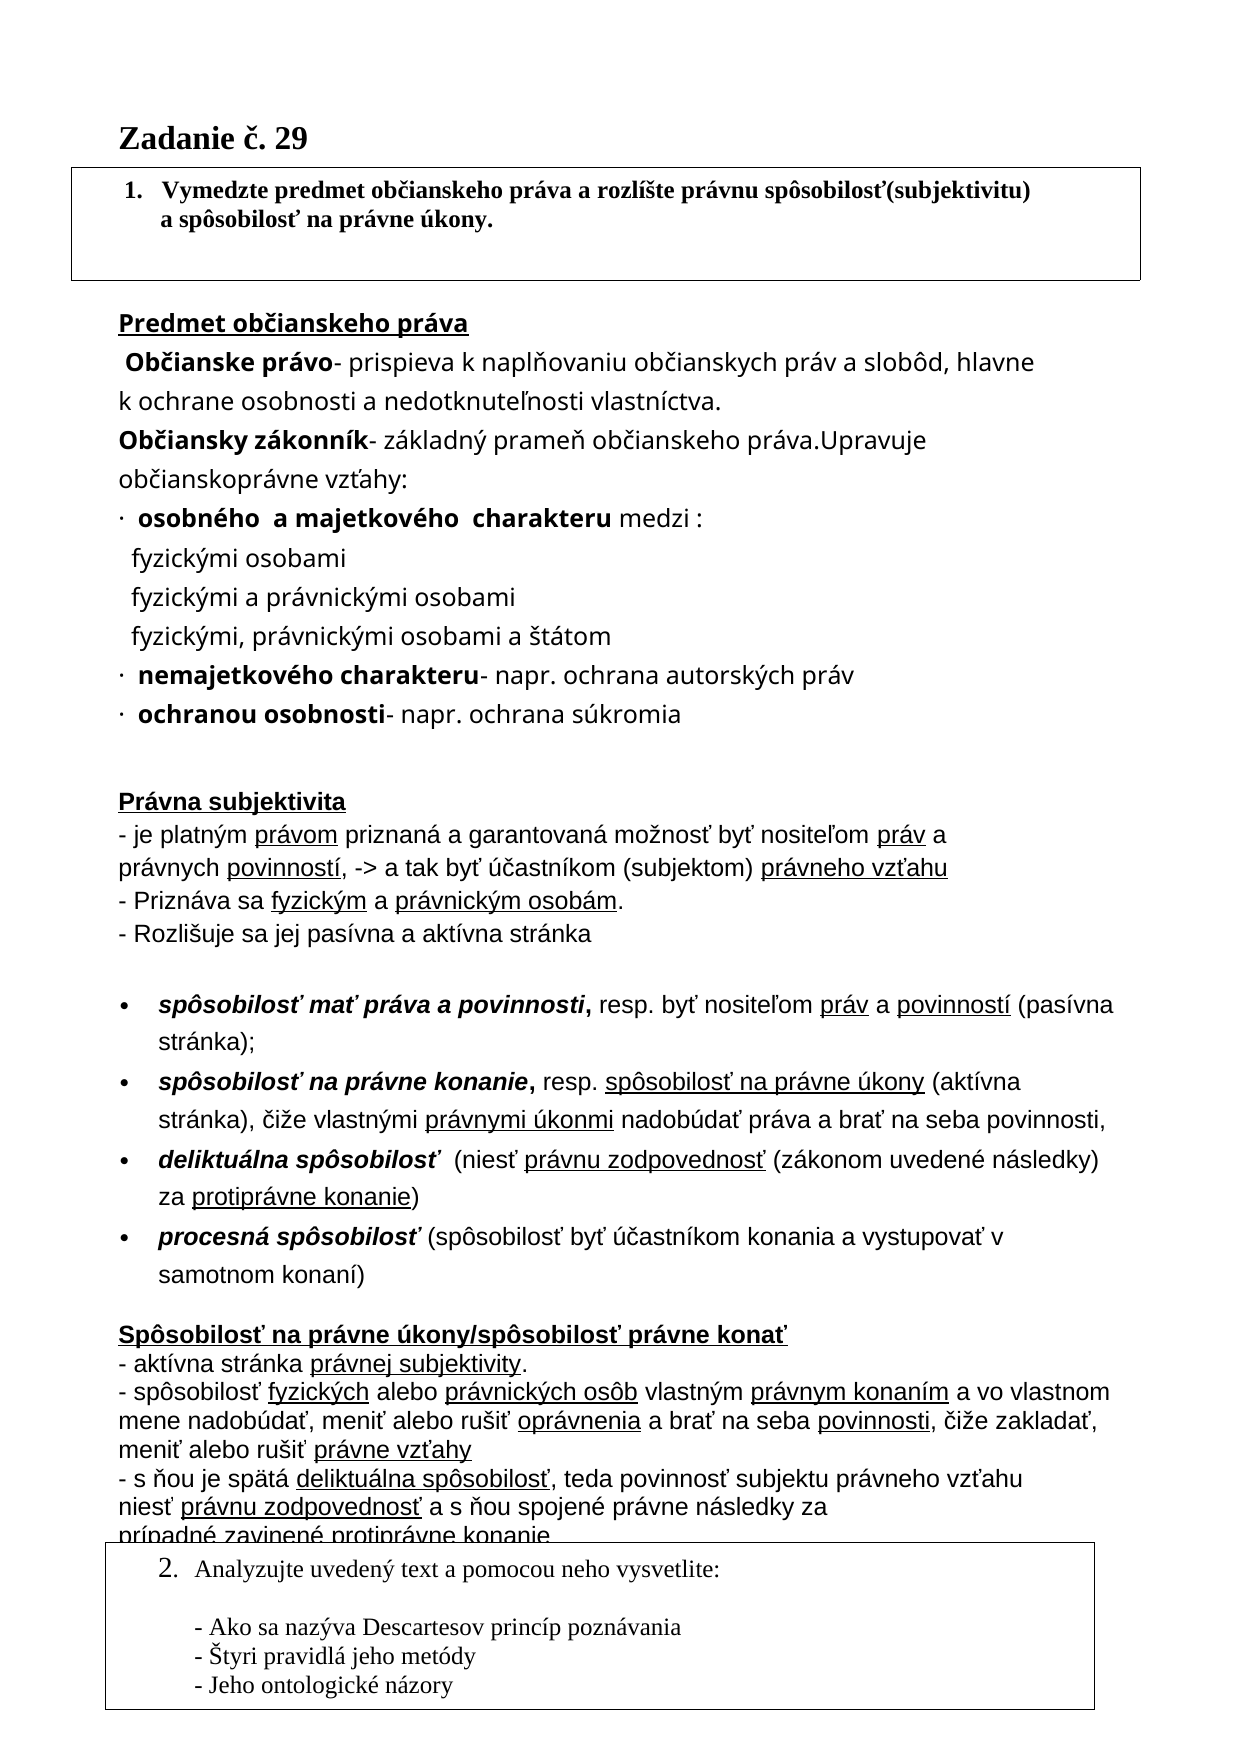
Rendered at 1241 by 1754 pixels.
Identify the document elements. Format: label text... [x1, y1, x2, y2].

text - s ňou je spätá deliktuálna spôsobilosť, teda povinnosť subjektu právneho vzťahu niesť právnu zodpovednosť a s ňou spojené právne následky za prípadné zavinené protiprávne konanie [118, 1464, 1122, 1579]
text Právna subjektivita - je platným právom priznaná a garantovaná možnosť byť nositeľom práv a právnych povinností, -> a tak byť účastníkom (subjektom) právneho vzťahu - Priznáva sa fyzickým a právnickým osobám. - Rozlišuje sa jej pasívna a aktívna stránka [118, 748, 1122, 948]
list spôsobilosť mať práva a povinnosti, resp. byť nositeľom práv a povinností (pasívna stránka); [121, 981, 1122, 1056]
text Spôsobilosť na právne úkony/spôsobilosť právne konať - aktívna stránka právnej subjektivity. - spôsobilosť fyzických alebo právnických osôb vlastným právnym konaním a vo vlastnom mene nadobúdať, meniť alebo rušiť oprávnenia a brať na seba povinnosti, čiže zakladať, meniť alebo rušiť právne vzťahy [118, 1320, 1122, 1464]
list deliktuálna spôsobilosť (niesť právnu zodpovednosť (zákonom uvedené následky) za protiprávne konanie) [121, 1136, 1122, 1211]
list procesná spôsobilosť (spôsobilosť byť účastníkom konania a vystupovať v samotnom konaní) [121, 1214, 1122, 1289]
text Predmet občianskeho práva Občianske právo- prispieva k naplňovaniu občianskych práv a slobôd, hlavne k ochrane osobnosti a nedotknuteľnosti vlastníctva. Občiansky zákonník- základný prameň občianskeho práva.Upravuje občianskoprávne vzťahy: · osobného a majetkového charakteru medzi : fyzickými osobami fyzickými a právnickými osobami fyzickými, právnickými osobami a štátom · nemajetkového charakteru- napr. ochrana autorských práv · ochranou osobnosti- napr. ochrana súkromia [118, 305, 1122, 731]
text Zadanie č. 29 [118, 118, 1122, 156]
list spôsobilosť na právne konanie, resp. spôsobilosť na právne úkony (aktívna stránka), čiže vlastnými právnymi úkonmi nadobúdať práva a brať na seba povinnosti, [121, 1059, 1122, 1134]
